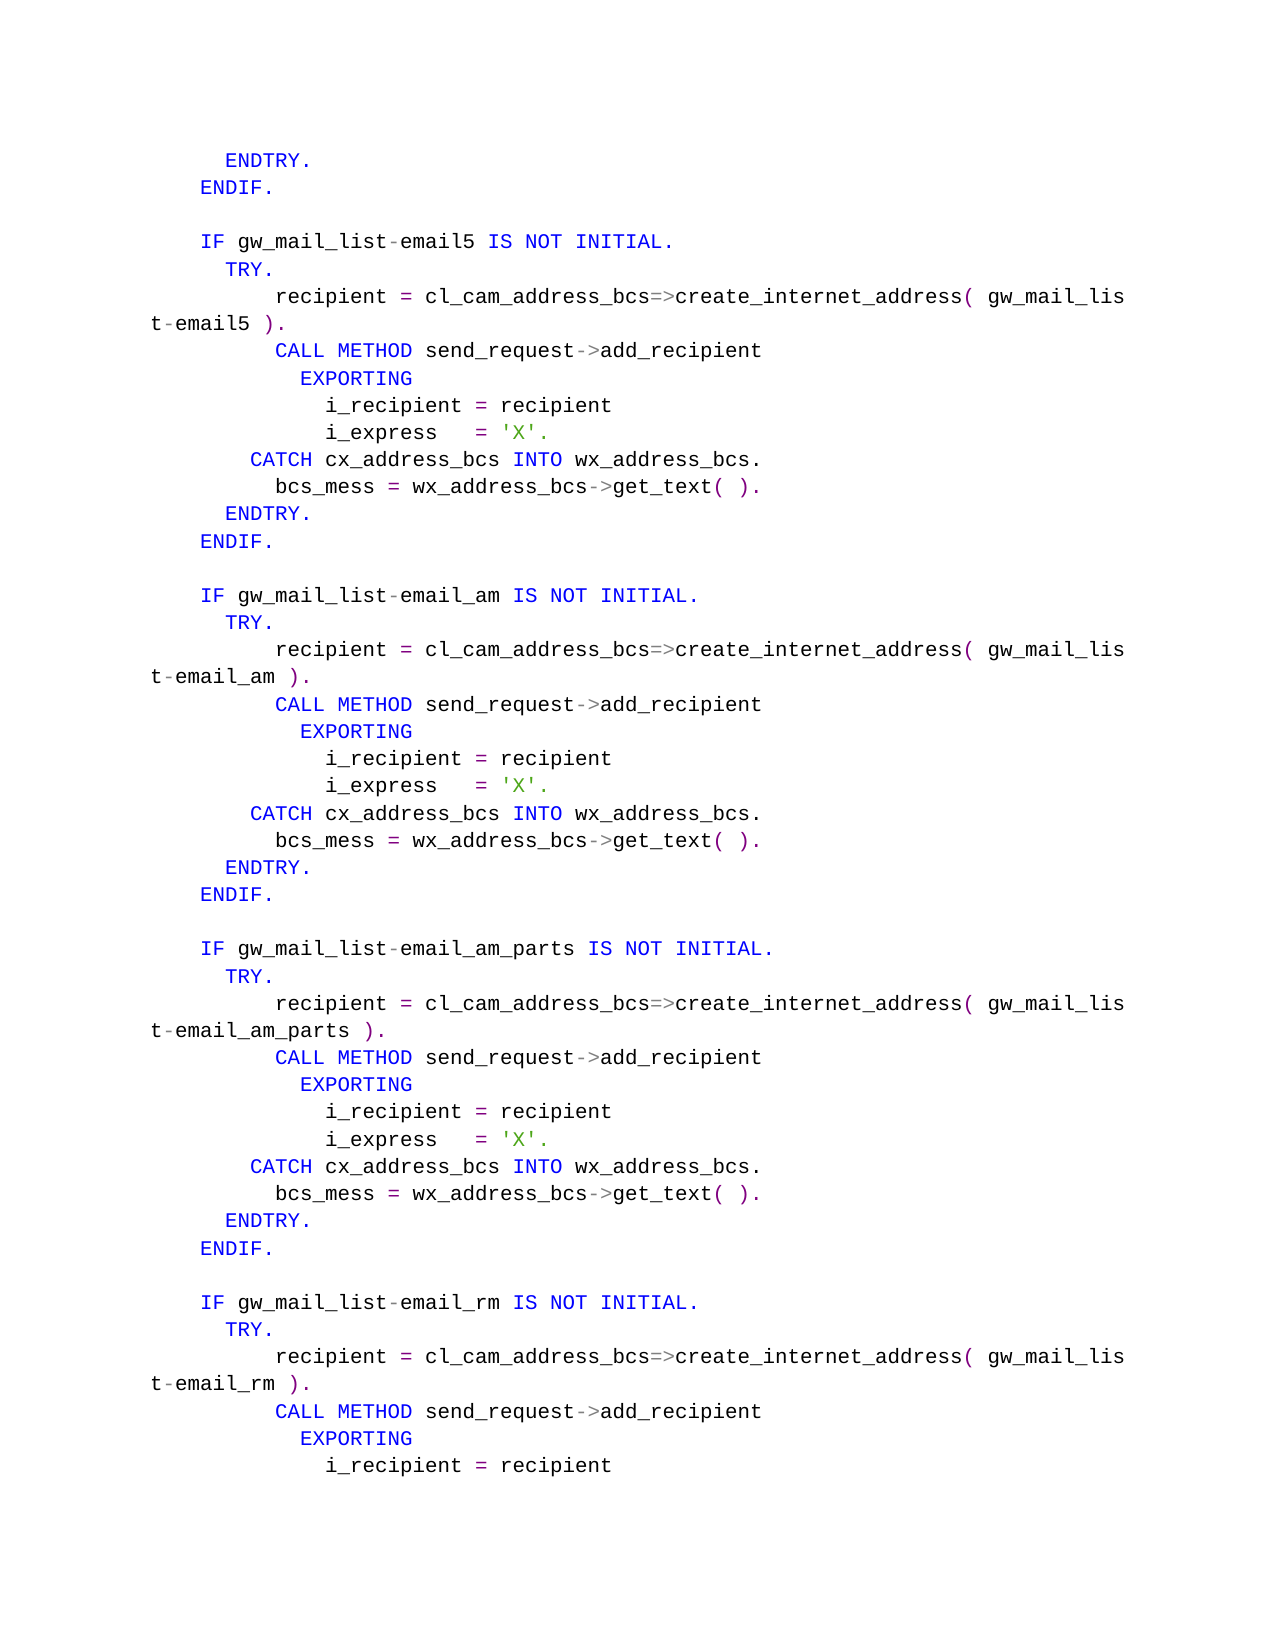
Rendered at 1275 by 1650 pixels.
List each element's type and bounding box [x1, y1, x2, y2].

text [150, 150, 1125, 1479]
